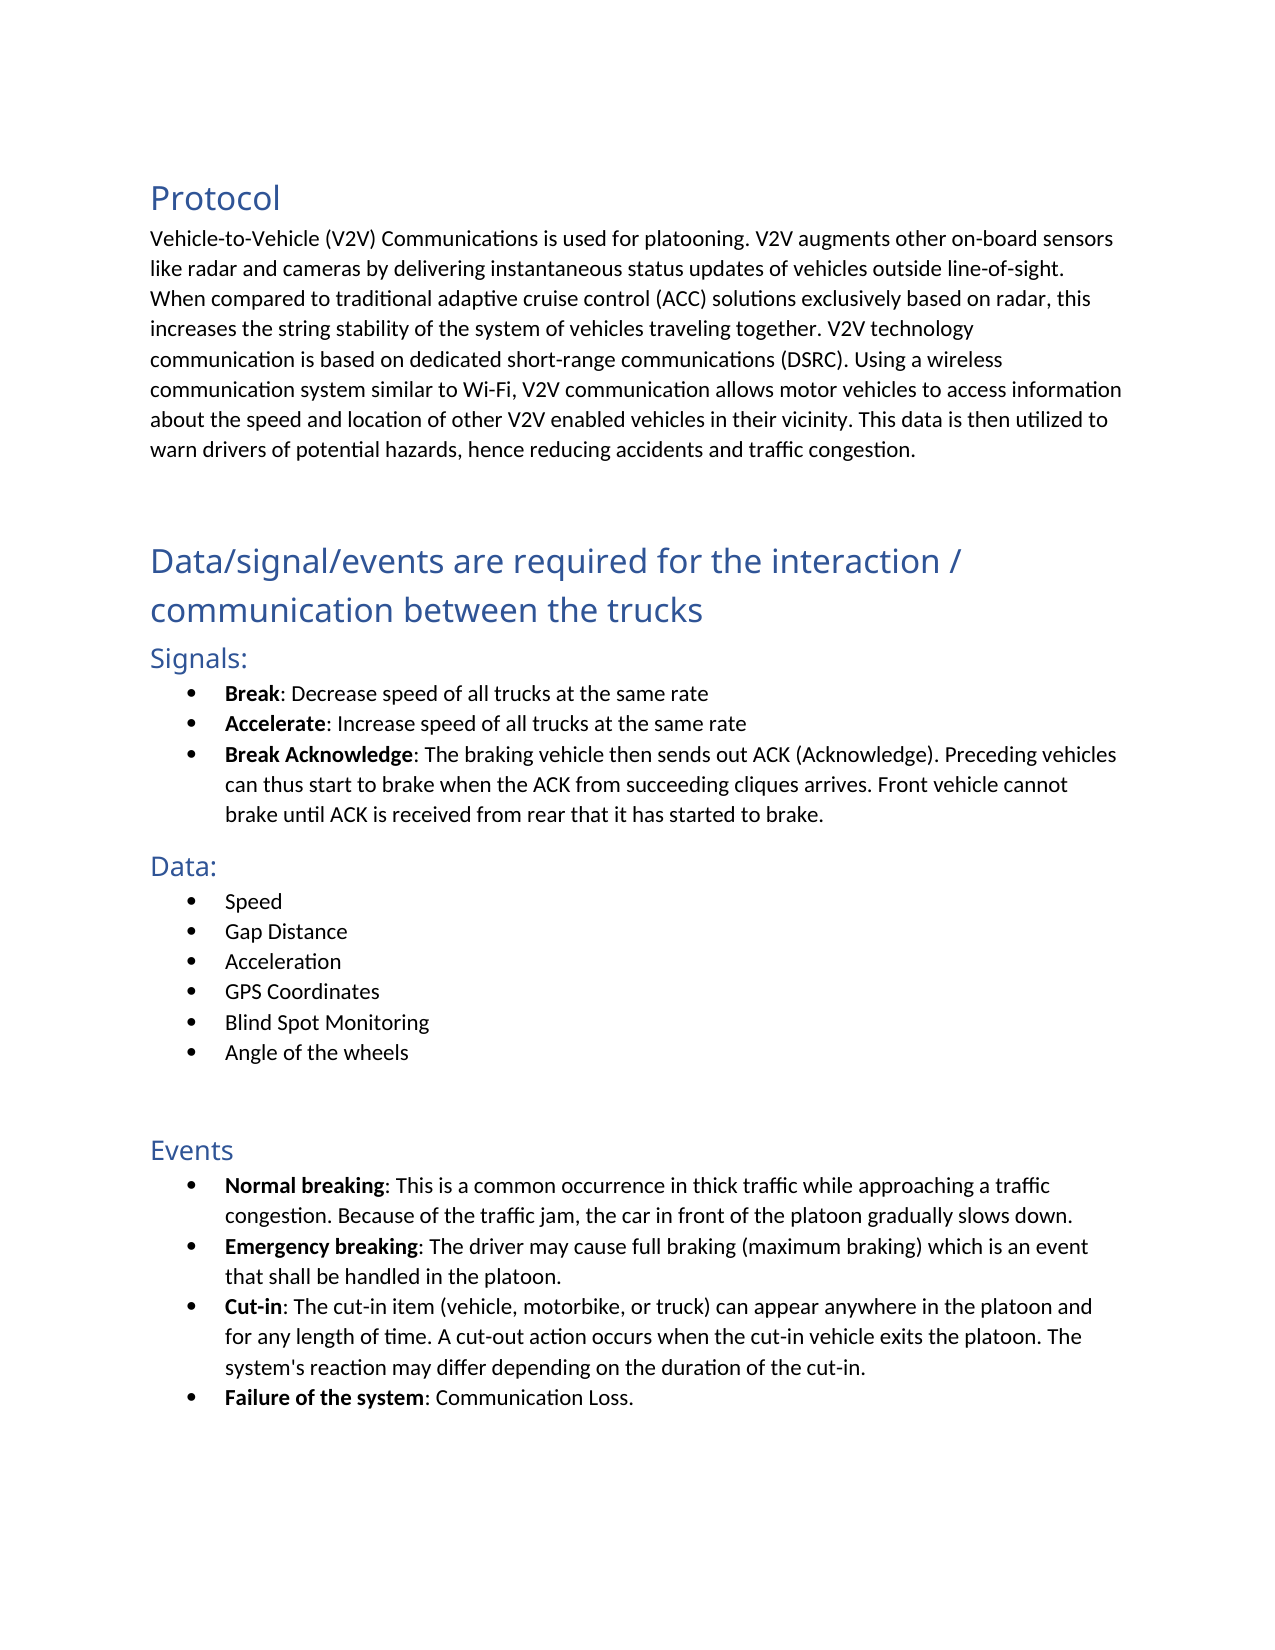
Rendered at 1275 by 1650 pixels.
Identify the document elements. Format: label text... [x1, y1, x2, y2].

list Break: Decrease speed of all trucks at the same rate [187, 679, 1125, 707]
list Cut-in: The cut-in item (vehicle, motorbike, or truck) can appear anywhere in the platoon and for any length of time. A cut-out action occurs when the cut-in vehicle exits the platoon. The system's reaction may differ depending on the duration of the cut-in. [187, 1292, 1125, 1381]
list Blind Spot Monitoring [187, 1008, 1125, 1036]
list Gap Distance [187, 917, 1125, 945]
list Accelerate: Increase speed of all trucks at the same rate [187, 709, 1125, 738]
list Break Acknowledge: The braking vehicle then sends out ACK (Acknowledge). Preceding vehicles can thus start to brake when the ACK from succeeding cliques arrives. Front vehicle cannot brake until ACK is received from rear that it has started to brake. [187, 740, 1125, 828]
text Vehicle-to-Vehicle (V2V) Communications is used for platooning. V2V augments other on-board sensors like radar and cameras by delivering instantaneous status updates of vehicles outside line-of-sight. When compared to traditional adaptive cruise control (ACC) solutions exclusively based on radar, this increases the string stability of the system of vehicles traveling together. V2V technology communication is based on dedicated short-range communications (DSRC). Using a wireless communication system similar to Wi-Fi, V2V communication allows motor vehicles to access information about the speed and location of other V2V enabled vehicles in their vicinity. This data is then utilized to warn drivers of potential hazards, hence reducing accidents and traffic congestion. [150, 224, 1125, 463]
list GPS Coordinates [187, 977, 1125, 1006]
list Acceleration [187, 947, 1125, 975]
list Speed [187, 887, 1125, 915]
subtitle Data/signal/events are required for the interaction / communication between the trucks [150, 537, 1125, 632]
subtitle Events [150, 1132, 1125, 1168]
list Angle of the wheels [187, 1038, 1125, 1066]
list Failure of the system: Communication Loss. [187, 1383, 1125, 1411]
list Emergency breaking: The driver may cause full braking (maximum braking) which is an event that shall be handled in the platoon. [187, 1232, 1125, 1290]
subtitle Protocol [150, 175, 1125, 220]
subtitle Data: [150, 847, 1125, 884]
subtitle Signals: [150, 639, 1125, 676]
list Normal breaking: This is a common occurrence in thick traffic while approaching a traffic congestion. Because of the traffic jam, the car in front of the platoon gradually slows down. [187, 1171, 1125, 1230]
